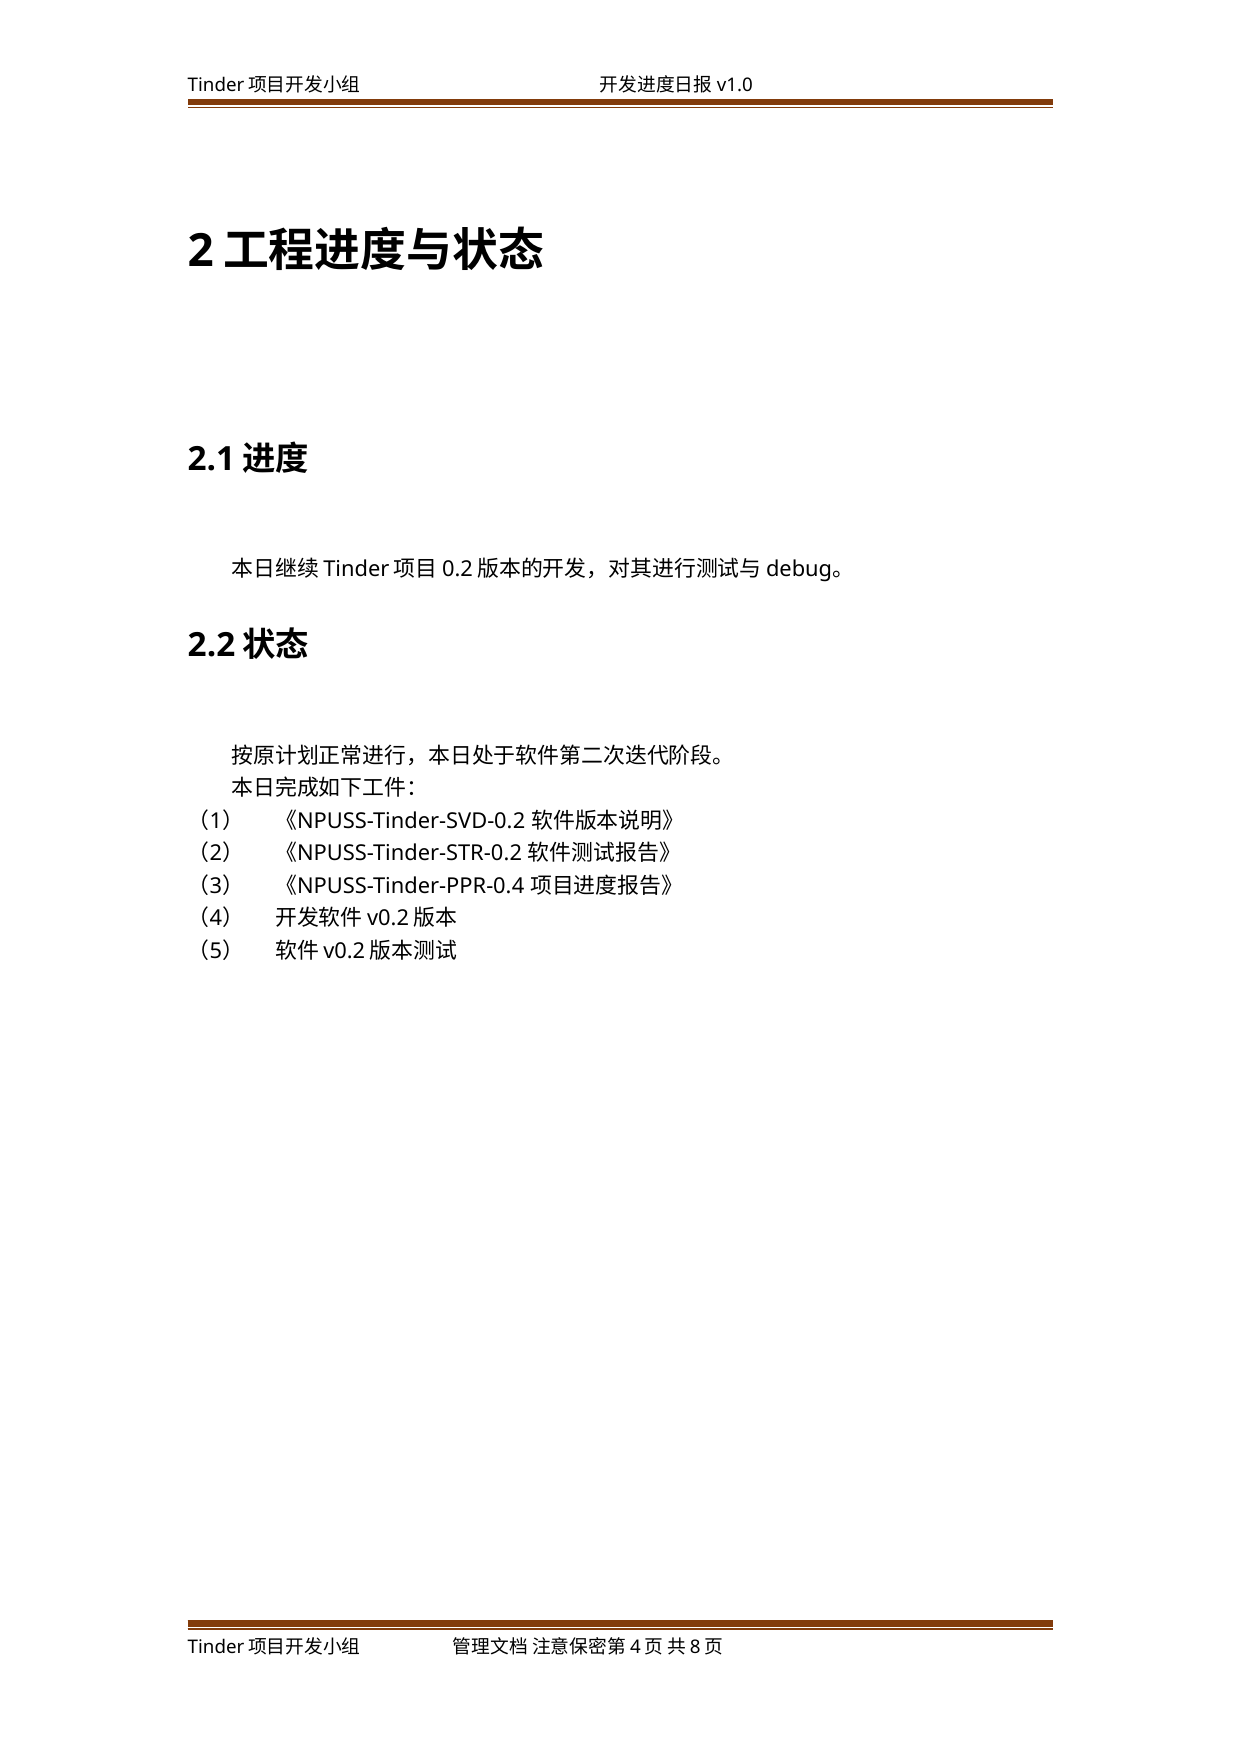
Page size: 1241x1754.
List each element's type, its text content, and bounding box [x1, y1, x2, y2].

list 《NPUSS-Tinder-PPR-0.4 项目进度报告》 [187, 867, 1053, 900]
subtitle 2工程进度与状态 [187, 197, 1053, 295]
text 本日继续Tinder项目0.2版本的开发，对其进行测试与debug。 [187, 550, 1053, 583]
list 《NPUSS-Tinder-SVD-0.2 软件版本说明》 [187, 802, 1053, 835]
subtitle 2.1进度 [187, 423, 1053, 488]
list 《NPUSS-Tinder-STR-0.2 软件测试报告》 [187, 835, 1053, 867]
subtitle 2.2状态 [187, 610, 1053, 675]
text 按原计划正常进行，本日处于软件第二次迭代阶段。 [187, 737, 1053, 770]
text 本日完成如下工件： [187, 770, 1053, 802]
list 软件v0.2版本测试 [187, 932, 1053, 965]
list 开发软件v0.2版本 [187, 900, 1053, 932]
